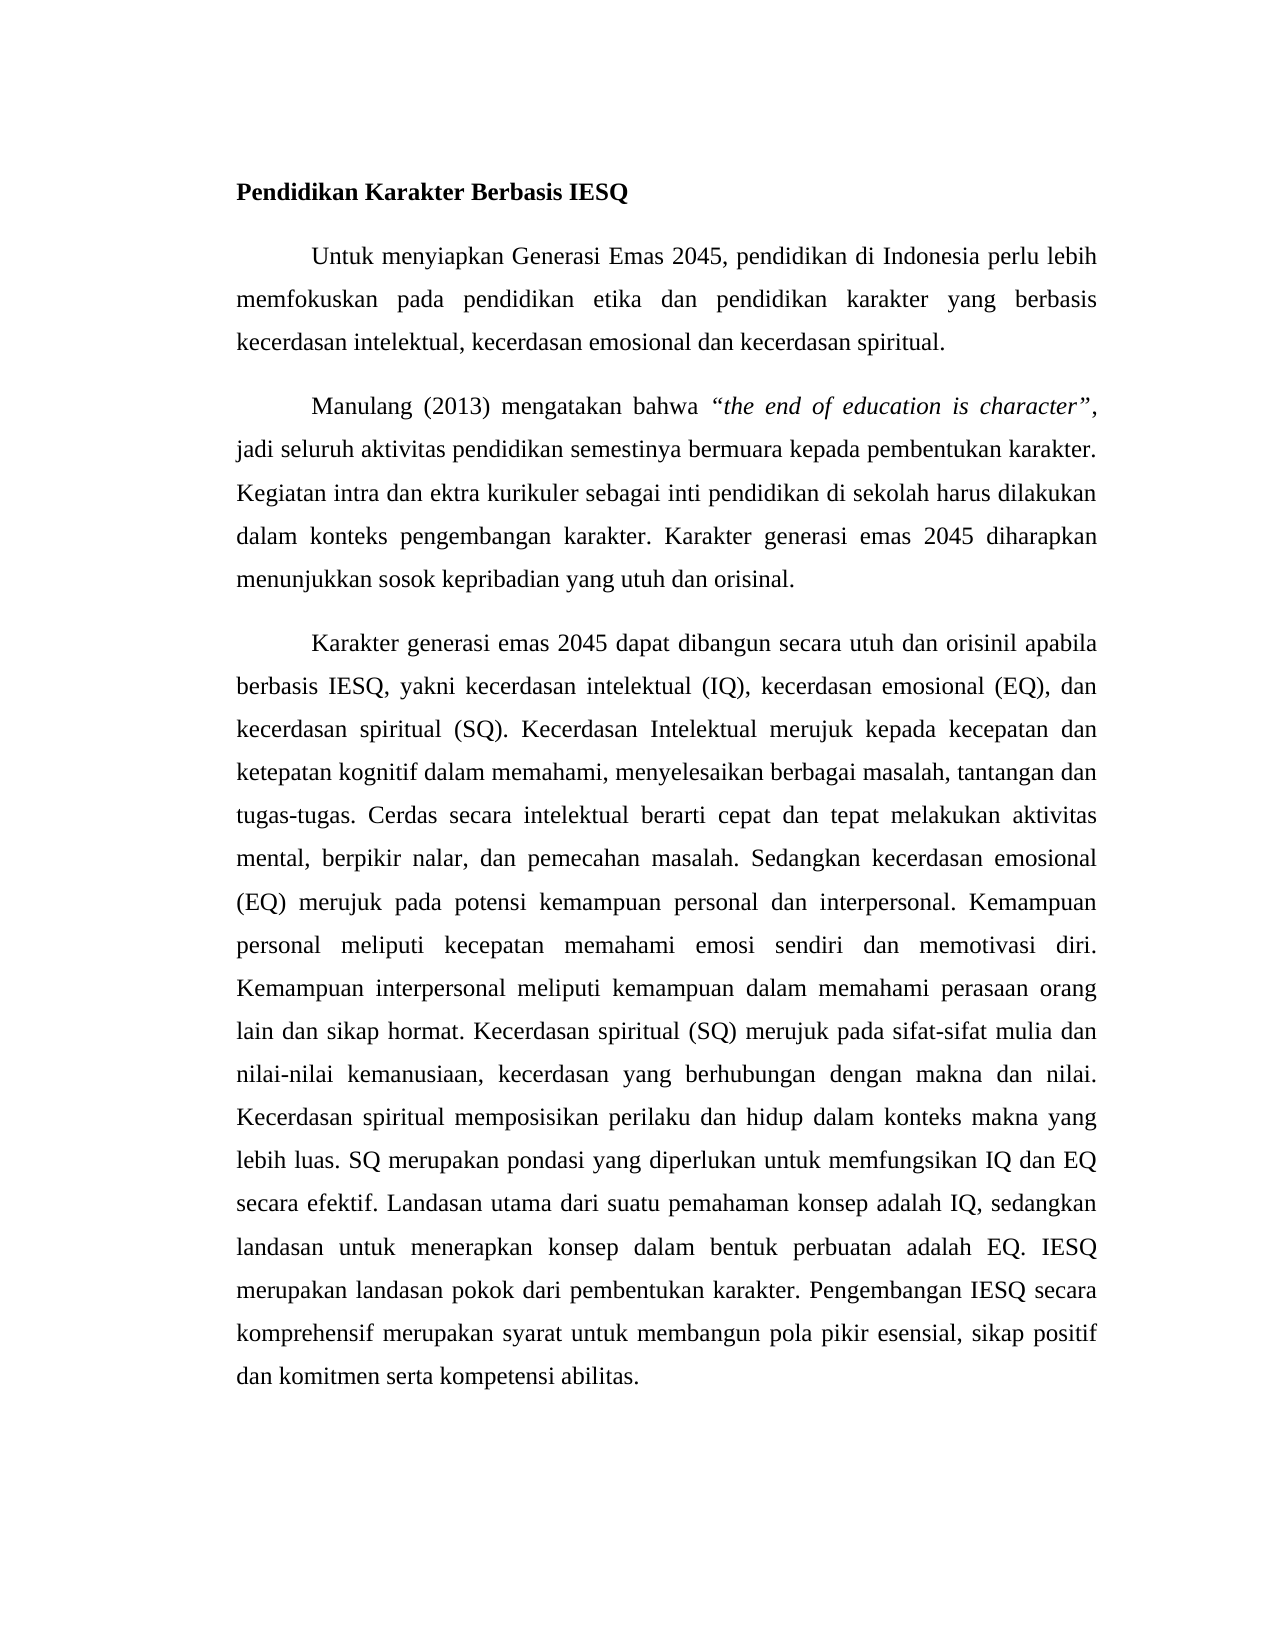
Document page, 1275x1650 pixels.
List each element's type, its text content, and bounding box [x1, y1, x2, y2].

text Pendidikan Karakter Berbasis IESQ [236, 177, 1098, 206]
text Untuk menyiapkan Generasi Emas 2045, pendidikan di Indonesia perlu lebih memfokuskan pada pendidikan etika dan pendidikan karakter yang berbasis kecerdasan intelektual, kecerdasan emosional dan kecerdasan spiritual. [236, 241, 1098, 356]
text Karakter generasi emas 2045 dapat dibangun secara utuh dan orisinil apabila berbasis IESQ, yakni kecerdasan intelektual (IQ), kecerdasan emosional (EQ), dan kecerdasan spiritual (SQ). Kecerdasan Intelektual merujuk kepada kecepatan dan ketepatan kognitif dalam memahami, menyelesaikan berbagai masalah, tantangan dan tugas-tugas. Cerdas secara intelektual berarti cepat dan tepat melakukan aktivitas mental, berpikir nalar, dan pemecahan masalah. Sedangkan kecerdasan emosional (EQ) merujuk pada potensi kemampuan personal dan interpersonal. Kemampuan personal meliputi kecepatan memahami emosi sendiri dan memotivasi diri. Kemampuan interpersonal meliputi kemampuan dalam memahami perasaan orang lain dan sikap hormat. Kecerdasan spiritual (SQ) merujuk pada sifat-sifat mulia dan nilai-nilai kemanusiaan, kecerdasan yang berhubungan dengan makna dan nilai. Kecerdasan spiritual memposisikan perilaku dan hidup dalam konteks makna yang lebih luas. SQ merupakan pondasi yang diperlukan untuk memfungsikan IQ dan EQ secara efektif. Landasan utama dari suatu pemahaman konsep adalah IQ, sedangkan landasan untuk menerapkan konsep dalam bentuk perbuatan adalah EQ. IESQ merupakan landasan pokok dari pembentukan karakter. Pengembangan IESQ secara komprehensif merupakan syarat untuk membangun pola pikir esensial, sikap positif dan komitmen serta kompetensi abilitas. [236, 628, 1098, 1390]
text Manulang (2013) mengatakan bahwa “the end of education is character”, jadi seluruh aktivitas pendidikan semestinya bermuara kepada pembentukan karakter. Kegiatan intra dan ektra kurikuler sebagai inti pendidikan di sekolah harus dilakukan dalam konteks pengembangan karakter. Karakter generasi emas 2045 diharapkan menunjukkan sosok kepribadian yang utuh dan orisinal. [236, 391, 1098, 593]
